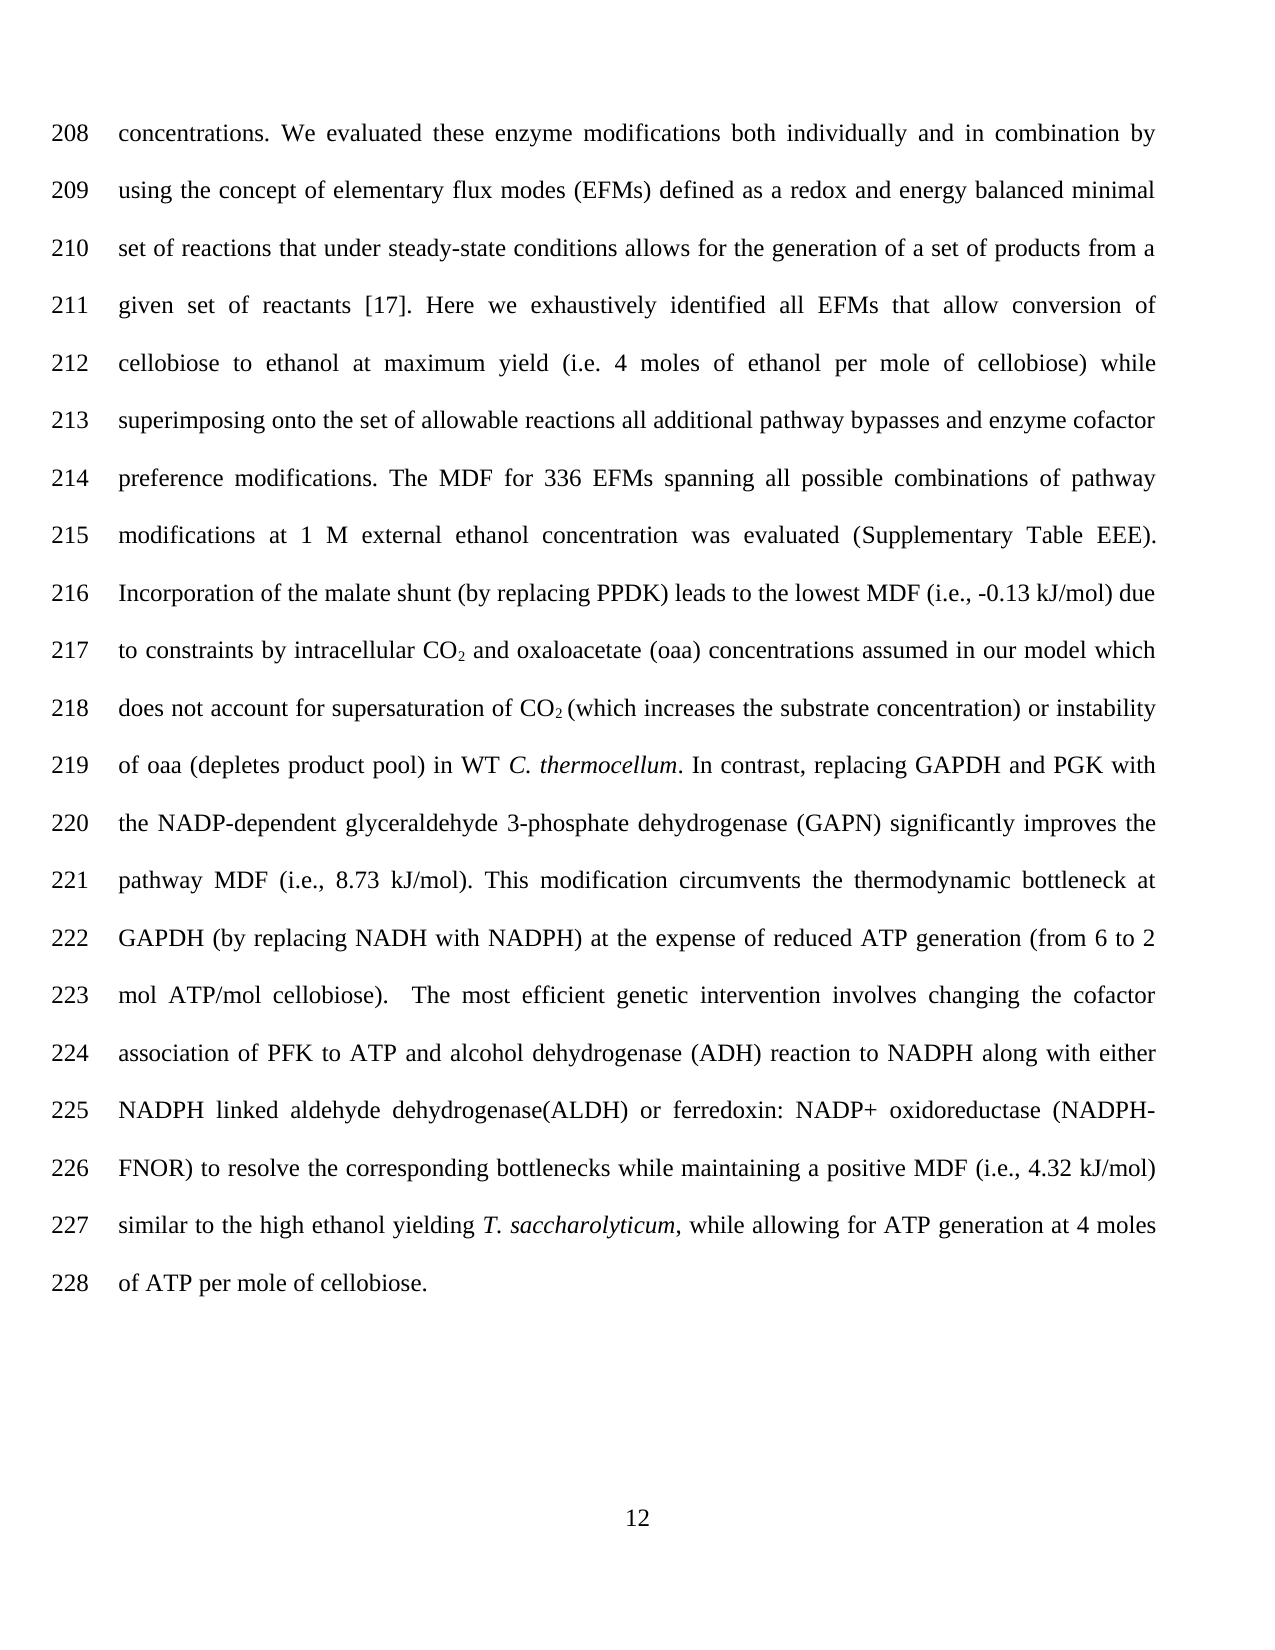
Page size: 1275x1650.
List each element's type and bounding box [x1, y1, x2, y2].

text [118, 118, 1157, 1297]
